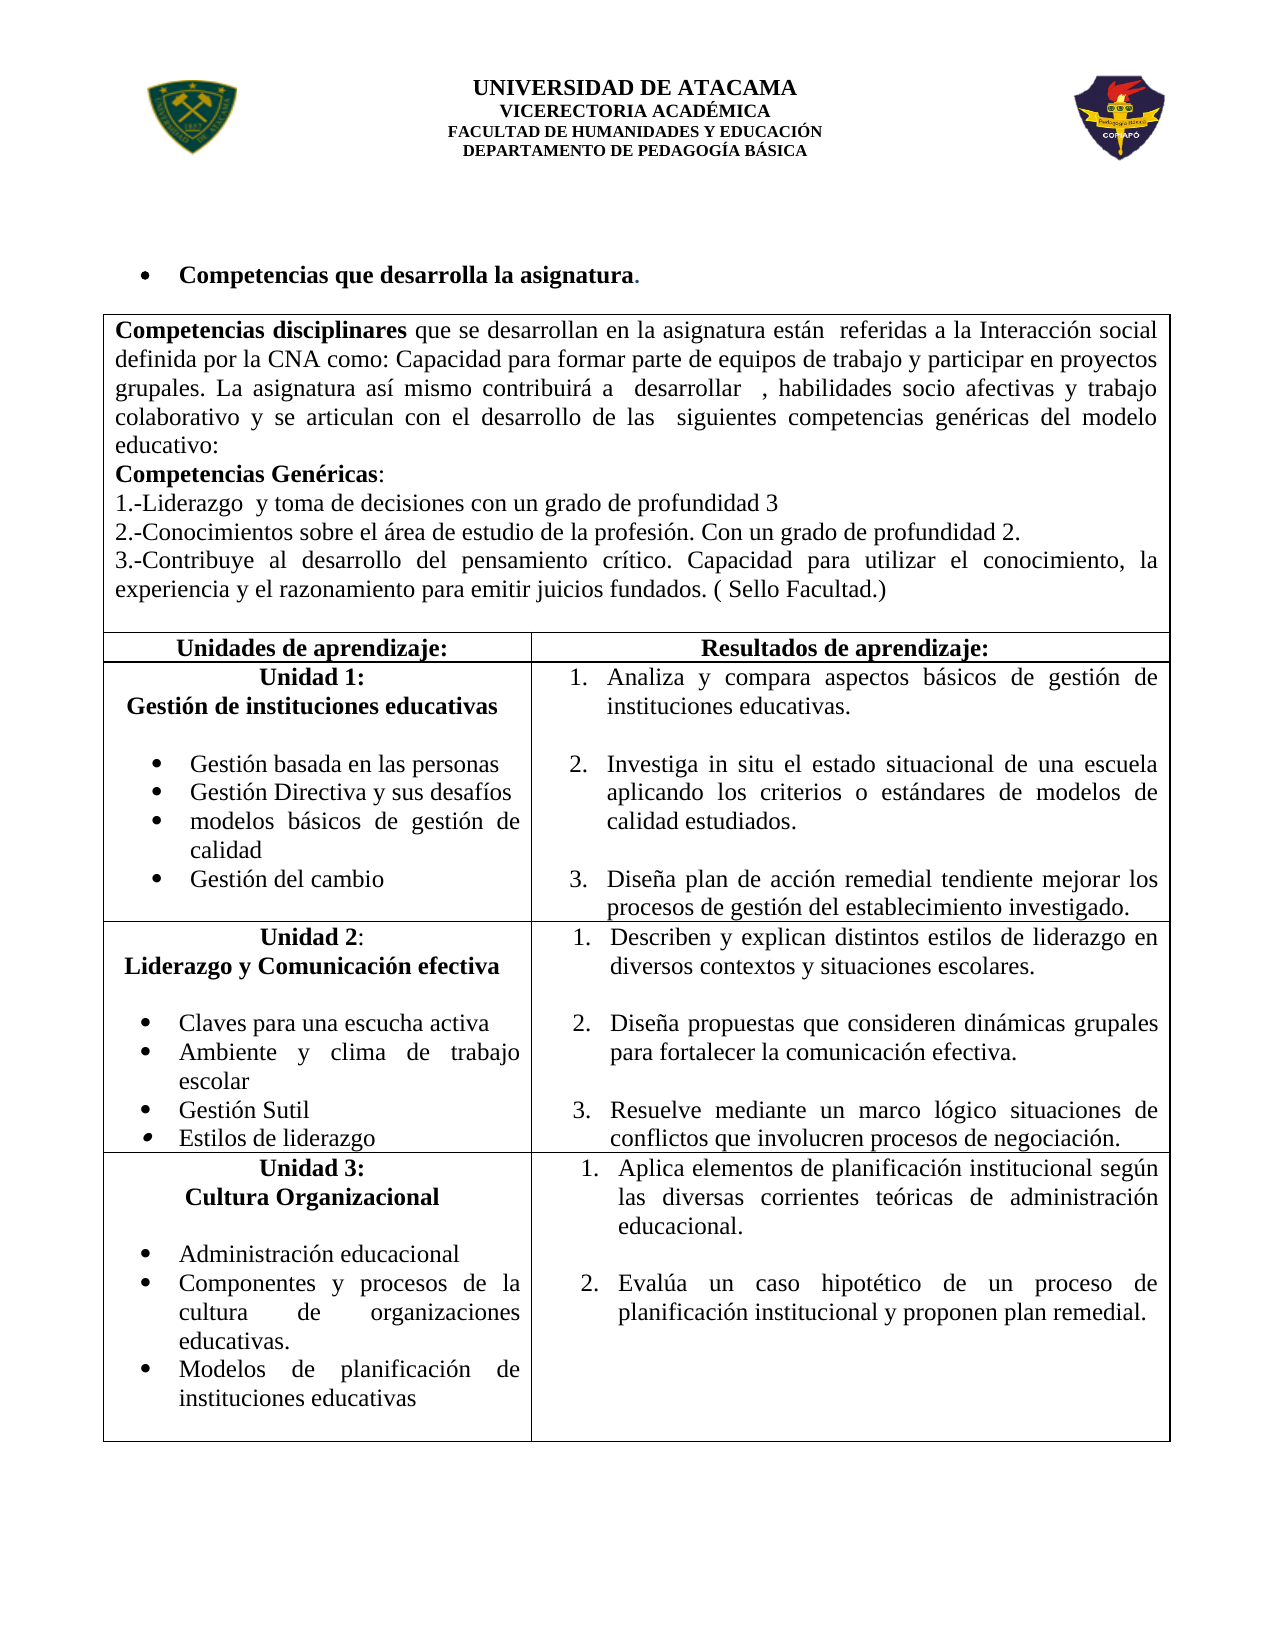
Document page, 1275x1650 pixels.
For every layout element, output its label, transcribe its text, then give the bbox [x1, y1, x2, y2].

table_cell Resultados de aprendizaje: [532, 633, 1169, 661]
table_cell Unidad 1: Gestión de instituciones educativas Gestión basada en las personas Gestión Directiva y sus desafíos modelos básicos de gestión de calidad Gestión del cambio [104, 663, 531, 921]
picture [146, 80, 238, 156]
table_cell Aplica elementos de planificación institucional según las diversas corrientes teóricas de administración educacional. Evalúa un caso hipotético de un proceso de planificación institucional y proponen plan remedial. [532, 1153, 1169, 1441]
picture [1071, 75, 1165, 160]
table_cell Unidad 3: Cultura Organizacional Administración educacional Componentes y procesos de la cultura de organizaciones educativas. Modelos de planificación de instituciones educativas [104, 1153, 531, 1441]
table_cell Unidades de aprendizaje: [104, 633, 531, 661]
list Competencias que desarrolla la asignatura. [141, 260, 1167, 289]
table_cell Unidad 2: Liderazgo y Comunicación efectiva Claves para una escucha activa Ambiente y clima de trabajo escolar Gestión Sutil Estilos de liderazgo [104, 922, 531, 1152]
table_header Competencias disciplinares que se desarrollan en la asignatura están referidas a la Interacción social definida por la CNA como: Capacidad para formar parte de equipos de trabajo y participar en proyectos grupales. La asignatura así mismo contribuirá a desarrollar , habilidades socio afectivas y trabajo colaborativo y se articulan con el desarrollo de las siguientes competencias genéricas del modelo educativo: Competencias Genéricas: 1.-Liderazgo y toma de decisiones con un grado de profundidad 3 2.-Conocimientos sobre el área de estudio de la profesión. Con un grado de profundidad 2. 3.-Contribuye al desarrollo del pensamiento crítico. Capacidad para utilizar el conocimiento, la experiencia y el razonamiento para emitir juicios fundados. ( Sello Facultad.) [104, 315, 1169, 632]
table_cell Analiza y compara aspectos básicos de gestión de instituciones educativas. Investiga in situ el estado situacional de una escuela aplicando los criterios o estándares de modelos de calidad estudiados. Diseña plan de acción remedial tendiente mejorar los procesos de gestión del establecimiento investigado. [532, 663, 1169, 921]
table_cell Describen y explican distintos estilos de liderazgo en diversos contextos y situaciones escolares. Diseña propuestas que consideren dinámicas grupales para fortalecer la comunicación efectiva. Resuelve mediante un marco lógico situaciones de conflictos que involucren procesos de negociación. [532, 922, 1169, 1152]
